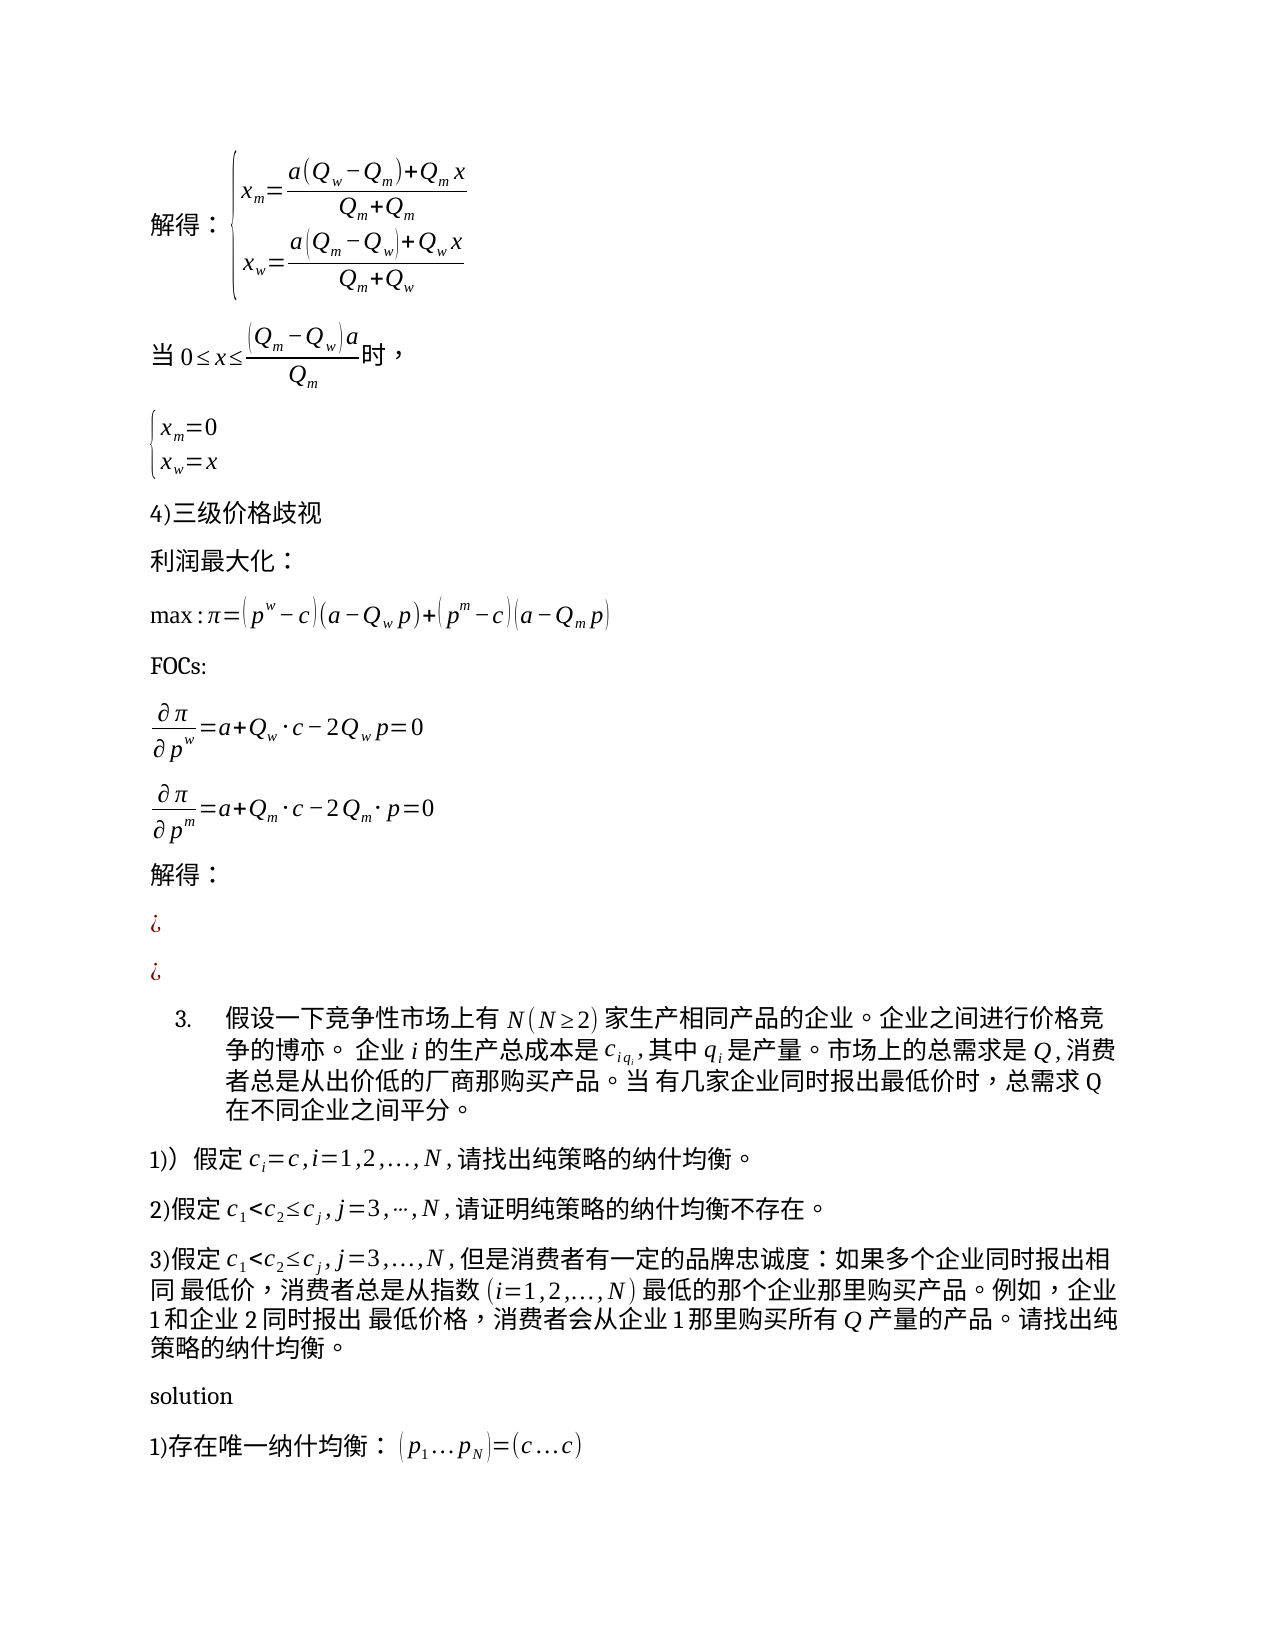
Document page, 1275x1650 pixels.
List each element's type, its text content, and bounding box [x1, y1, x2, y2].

text 1)存在唯一纳什均衡： [150, 1430, 1125, 1464]
text solution [150, 1382, 1125, 1411]
list 假设一下竞争性市场上有 家生产相同产品的企业。企业之间进行价格竞争的博亦。 企业 的生产总成本是 其中 是产量。市场上的总需求是 消费者总是从出价低的厂商那购买产品。当 有几家企业同时报出最低价时，总需求 Q 在不同企业之间平分。 [175, 1004, 1125, 1126]
text 1)）假定 请找出纯策略的纳什均衡。 [150, 1144, 1125, 1176]
text 解得： [150, 150, 1125, 303]
text 2)假定 请证明纯策略的纳什均衡不存在。 [150, 1194, 1125, 1226]
text 3)假定 但是消费者有一定的品牌忠诚度：如果多个企业同时报出相同 最低价，消费者总是从指数 最低的那个企业那里购买产品。例如，企业 1 和企业 2 同时报出 最低价格，消费者会从企业 1 那里购买所有 产量的产品。请找出纯策略的纳什均衡。 [150, 1244, 1125, 1363]
text 利润最大化： [150, 548, 1125, 576]
text 当 时， [150, 321, 1125, 391]
text 解得： [150, 862, 1125, 891]
text FOCs: [150, 652, 1125, 681]
text 4)三级价格歧视 [150, 500, 1125, 529]
